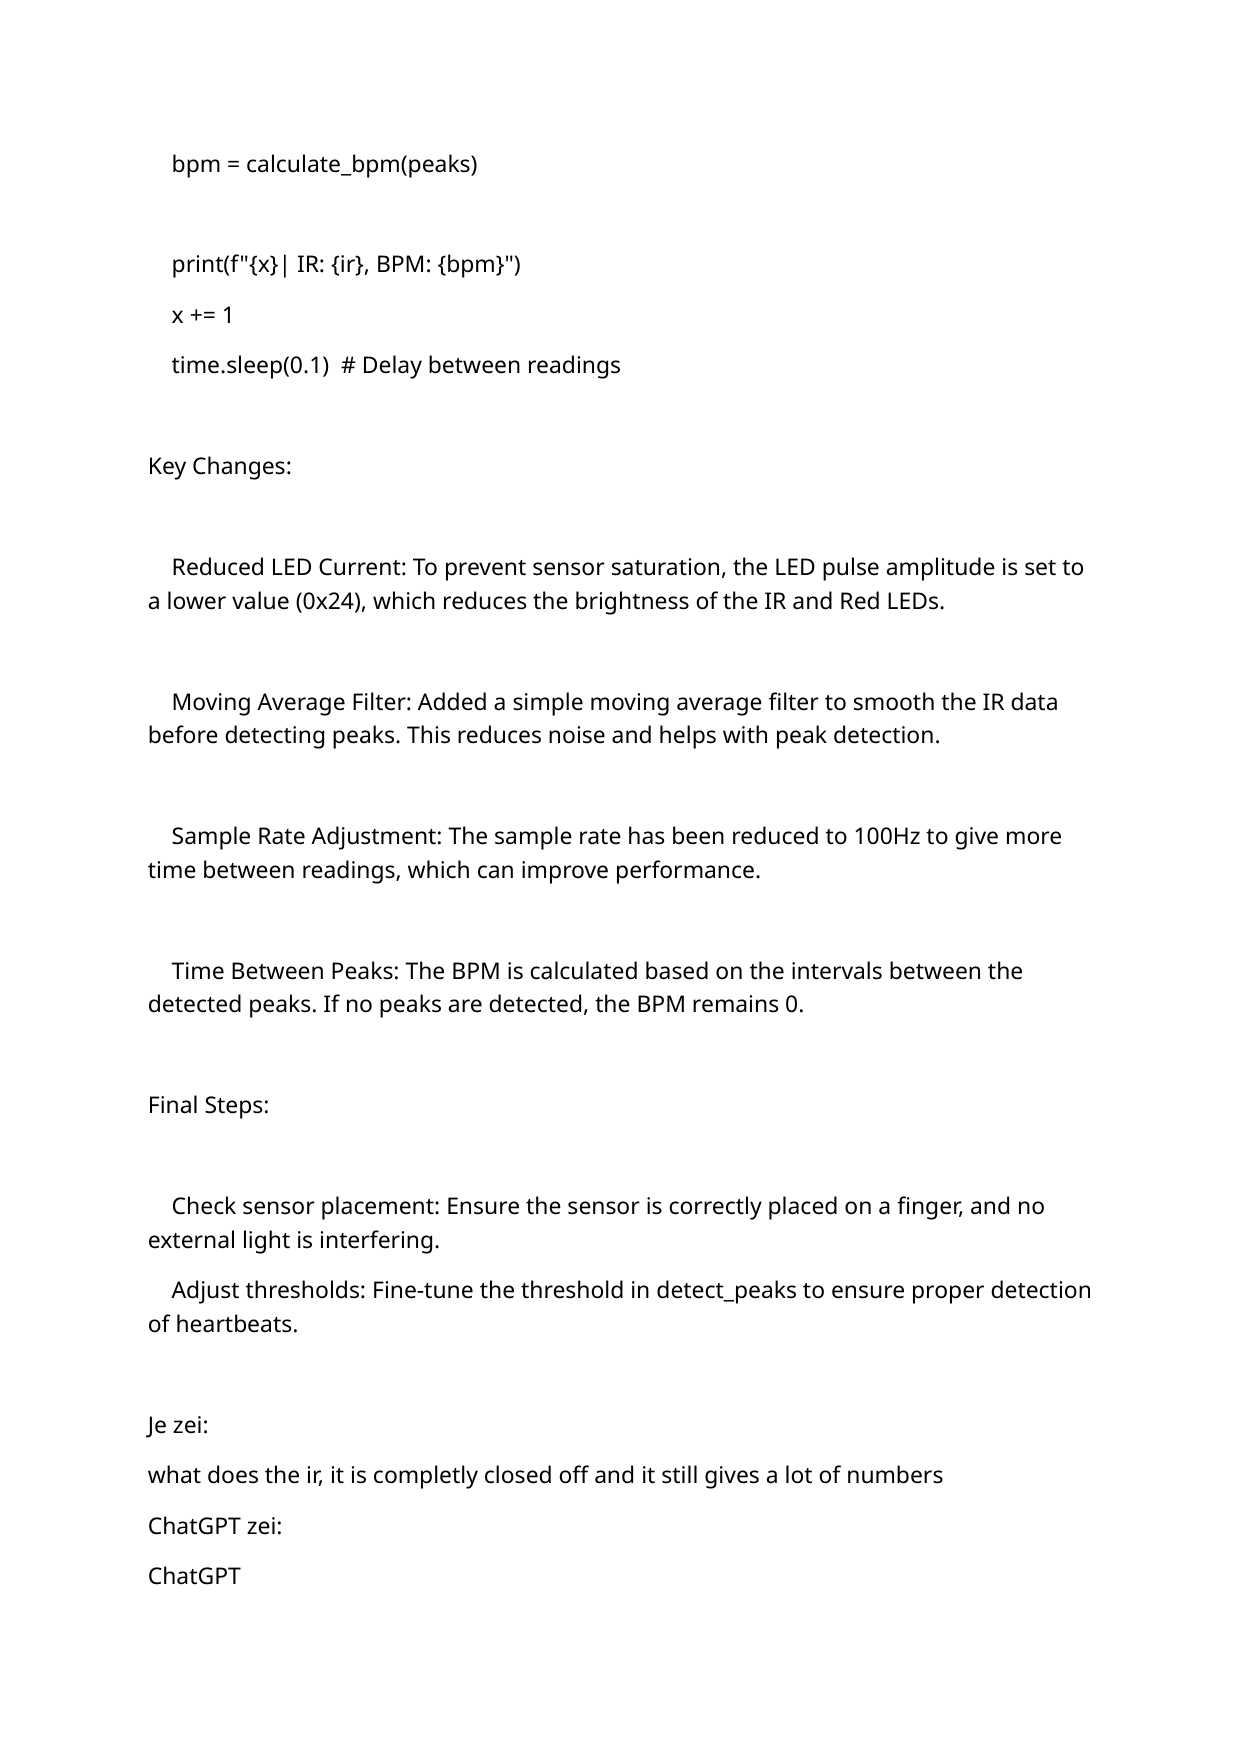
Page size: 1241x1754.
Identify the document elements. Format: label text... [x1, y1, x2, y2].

text time.sleep(0.1) # Delay between readings [148, 349, 1093, 381]
text Time Between Peaks: The BPM is calculated based on the intervals between the detected peaks. If no peaks are detected, the BPM remains 0. [148, 955, 1093, 1020]
text print(f"{x}| IR: {ir}, BPM: {bpm}") [148, 248, 1093, 280]
text Adjust thresholds: Fine-tune the threshold in detect_peaks to ensure proper detection of heartbeats. [148, 1274, 1093, 1339]
text Key Changes: [148, 450, 1093, 481]
text Sample Rate Adjustment: The sample rate has been reduced to 100Hz to give more time between readings, which can improve performance. [148, 820, 1093, 885]
text Final Steps: [148, 1089, 1093, 1121]
text x += 1 [148, 299, 1093, 330]
text Reduced LED Current: To prevent sensor saturation, the LED pulse amplitude is set to a lower value (0x24), which reduces the brightness of the IR and Red LEDs. [148, 551, 1093, 616]
text what does the ir, it is completly closed off and it still gives a lot of numbers [148, 1459, 1093, 1491]
text ChatGPT zei: [148, 1510, 1093, 1541]
text Moving Average Filter: Added a simple moving average filter to smooth the IR data before detecting peaks. This reduces noise and helps with peak detection. [148, 686, 1093, 751]
text Check sensor placement: Ensure the sensor is correctly placed on a finger, and no external light is interfering. [148, 1190, 1093, 1255]
text ChatGPT [148, 1560, 1093, 1591]
text Je zei: [148, 1409, 1093, 1440]
text bpm = calculate_bpm(peaks) [148, 148, 1093, 179]
